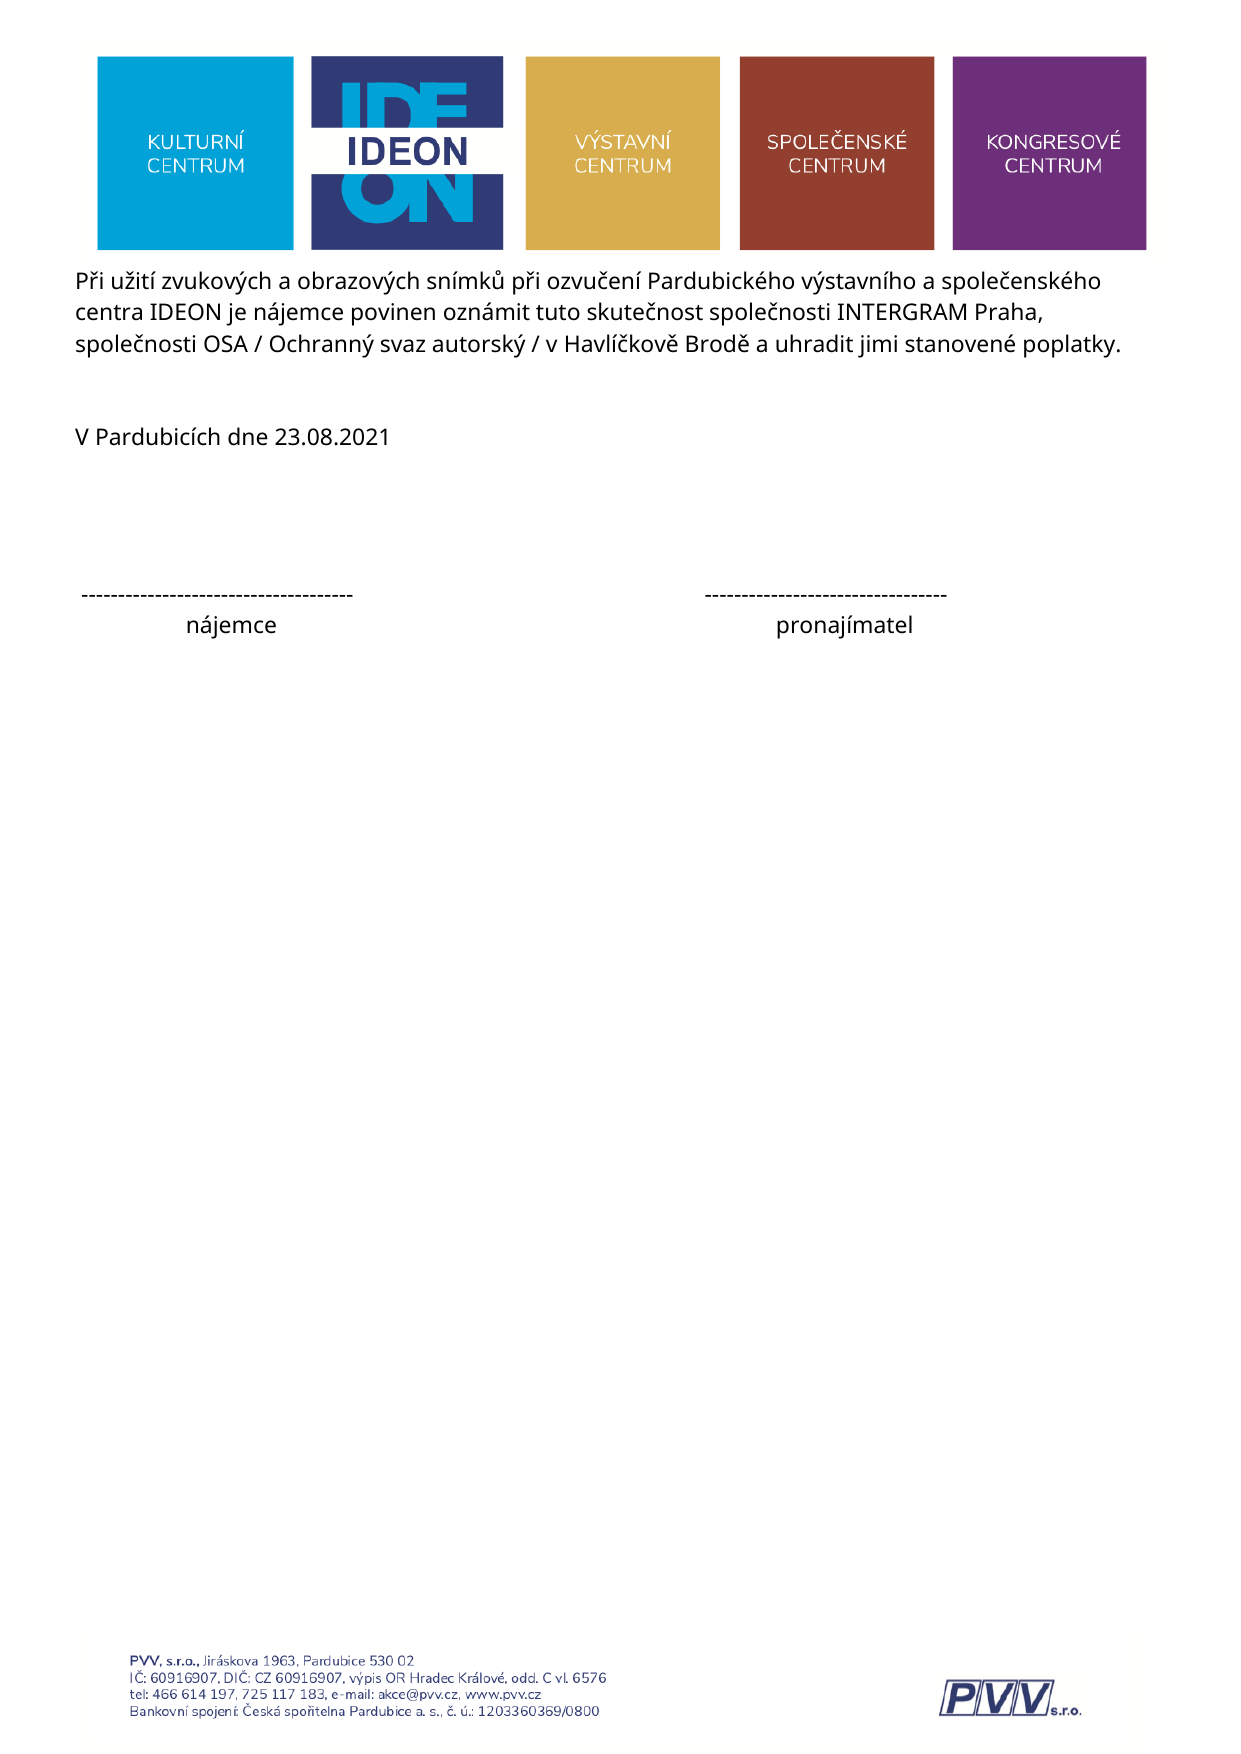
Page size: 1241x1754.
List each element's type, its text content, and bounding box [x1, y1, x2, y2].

picture [75, 1630, 1143, 1754]
subtitle ------------------------------------- --------------------------------- [75, 577, 1165, 609]
picture [75, 37, 1167, 265]
subtitle nájemce pronajímatel [75, 609, 1165, 640]
text V Pardubicích dne 23.08.2021 [75, 421, 1165, 452]
text Při užití zvukových a obrazových snímků při ozvučení Pardubického výstavního a společenského centra IDEON je nájemce povinen oznámit tuto skutečnost společnosti INTERGRAM Praha, společnosti OSA / Ochranný svaz autorský / v Havlíčkově Brodě a uhradit jimi stanovené poplatky. [75, 265, 1165, 359]
